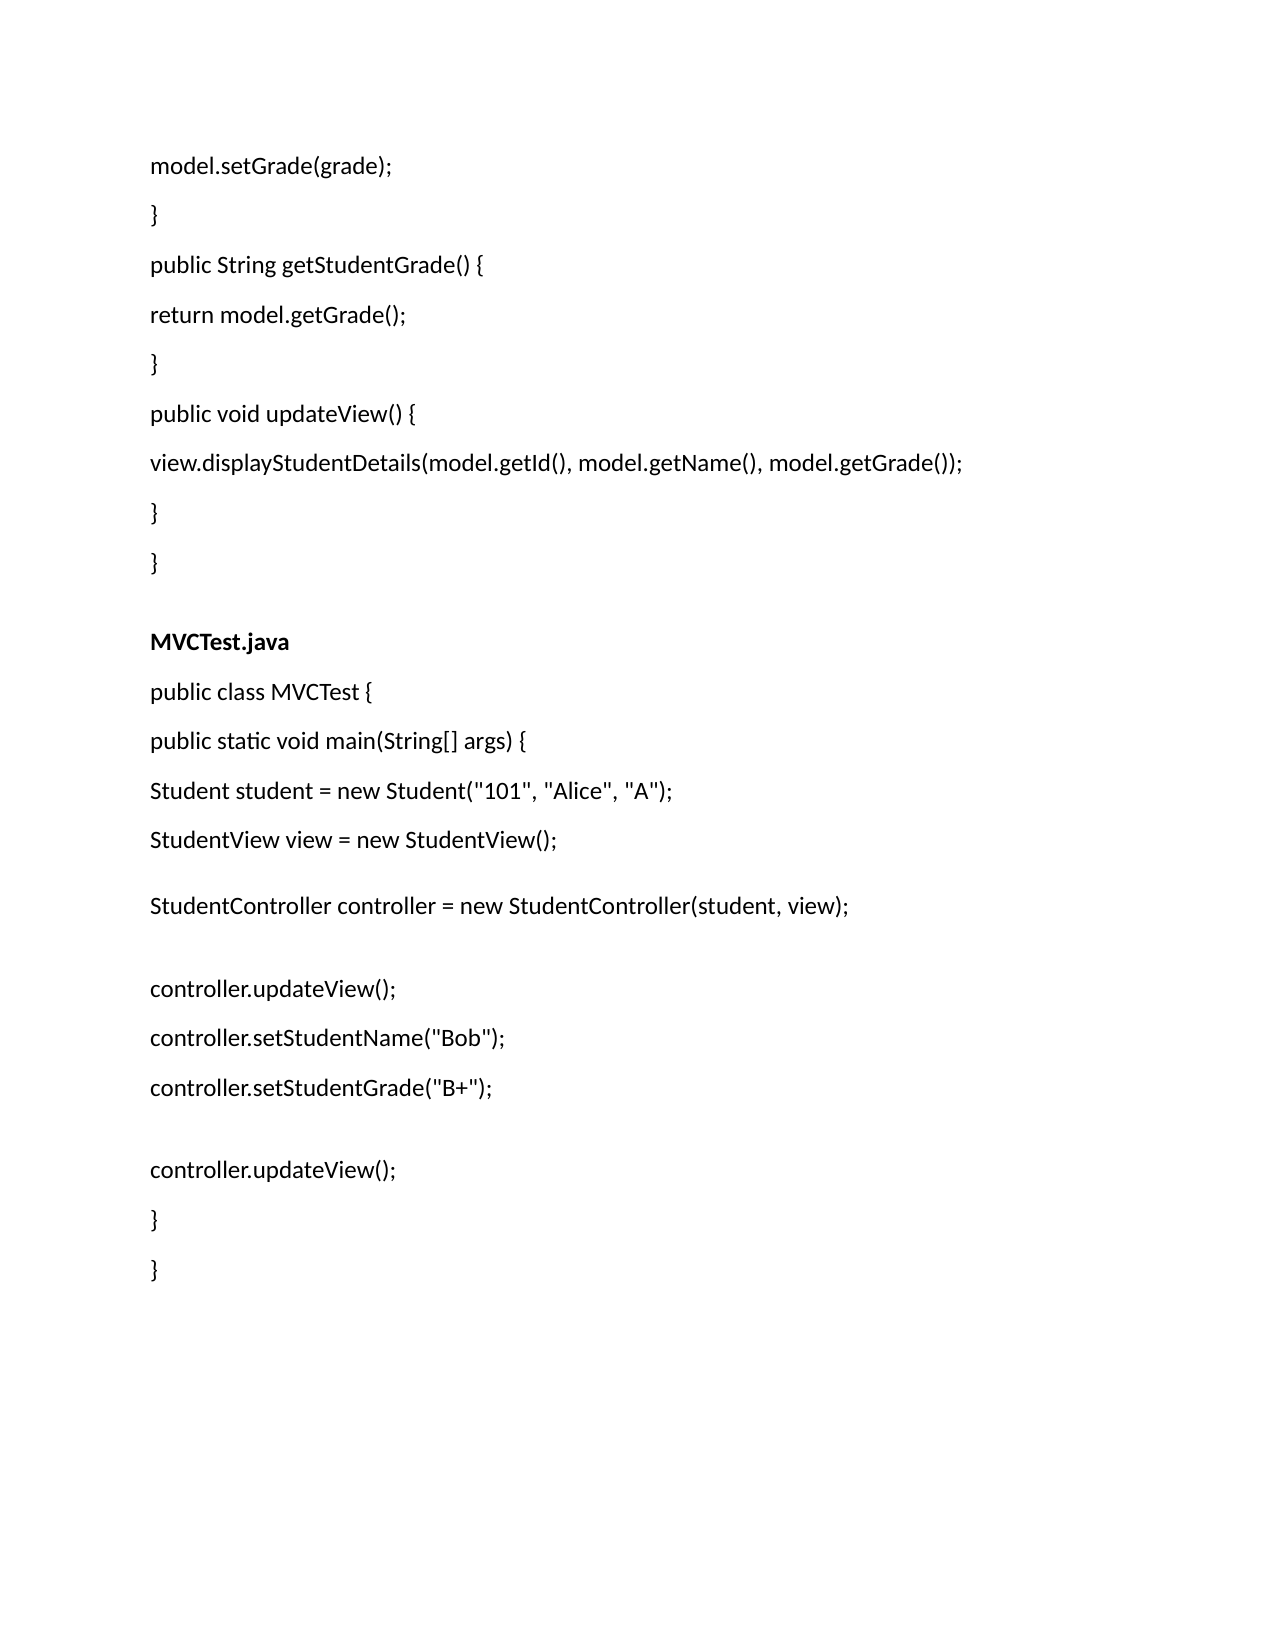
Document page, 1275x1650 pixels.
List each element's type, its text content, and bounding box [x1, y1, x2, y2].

text view.displayStudentDetails(model.getId(), model.getName(), model.getGrade()); [150, 447, 1125, 478]
text public String getStudentGrade() { [150, 249, 1125, 280]
text controller.setStudentName("Bob"); [150, 1022, 1125, 1053]
text MVCTest.java [150, 626, 1125, 657]
text } [150, 497, 1125, 528]
text public void updateView() { [150, 398, 1125, 428]
text } [150, 348, 1125, 379]
text } [150, 1204, 1125, 1235]
text return model.getGrade(); [150, 299, 1125, 329]
text } [150, 1254, 1125, 1284]
text } [150, 547, 1125, 607]
text public class MVCTest { [150, 676, 1125, 706]
text controller.updateView(); [150, 940, 1125, 1003]
text } [150, 199, 1125, 230]
text controller.setStudentGrade("B+"); [150, 1072, 1125, 1103]
text Student student = new Student("101", "Alice", "A"); [150, 775, 1125, 806]
text model.setGrade(grade); [150, 150, 1125, 181]
text controller.updateView(); [150, 1122, 1125, 1185]
text StudentView view = new StudentView(); StudentController controller = new StudentController(student, view); [150, 824, 1125, 921]
text public static void main(String[] args) { [150, 725, 1125, 756]
